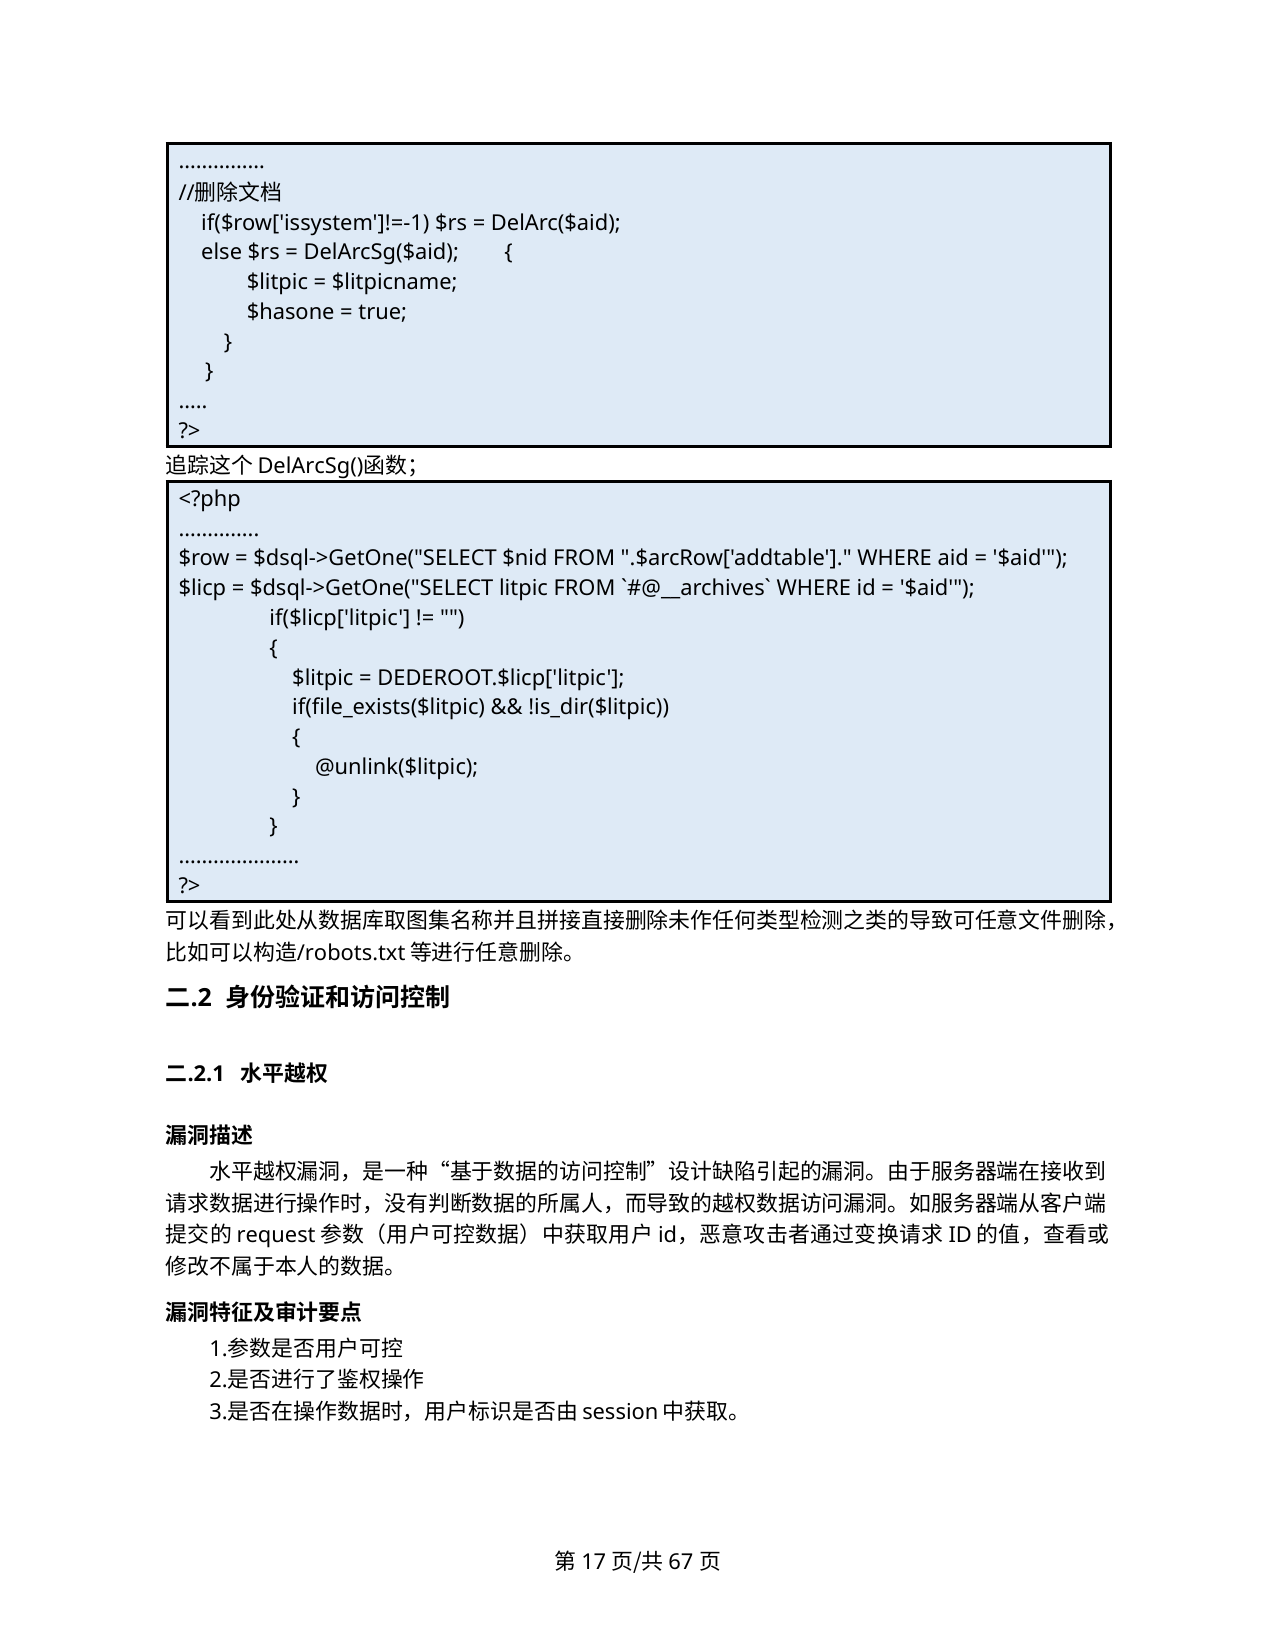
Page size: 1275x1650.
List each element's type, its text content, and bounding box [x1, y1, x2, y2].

subtitle 水平越权 [165, 1041, 1109, 1091]
text 1.参数是否用户可控 [165, 1331, 1109, 1362]
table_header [169, 145, 1109, 445]
subtitle 身份验证和访问控制 [165, 966, 1109, 1016]
text 2.是否进行了鉴权操作 [165, 1362, 1109, 1394]
text 可以看到此处从数据库取图集名称并且拼接直接删除未作任何类型检测之类的导致可任意文件删除，比如可以构造/robots.txt等进行任意删除。 [165, 903, 1109, 966]
text 3.是否在操作数据时，用户标识是否由session中获取。 [165, 1394, 1109, 1426]
subtitle 漏洞特征及审计要点 [165, 1281, 1109, 1331]
text 追踪这个DelArcSg()函数； [165, 448, 1109, 480]
text 水平越权漏洞，是一种“基于数据的访问控制”设计缺陷引起的漏洞。由于服务器端在接收到请求数据进行操作时，没有判断数据的所属人，而导致的越权数据访问漏洞。如服务器端从客户端提交的request参数（用户可控数据）中获取用户id，恶意攻击者通过变换请求ID的值，查看或修改不属于本人的数据。 [165, 1154, 1109, 1281]
subtitle 漏洞描述 [165, 1104, 1109, 1154]
table_header <?php ………….. $row = $dsql->GetOne("SELECT $nid FROM ".$arcRow['addtable']." WHERE aid = '$aid'"); $licp = $dsql->GetOne("SELECT litpic FROM `#@__archives` WHERE id = '$aid'"); if($licp['litpic'] != "") { $litpic = DEDEROOT.$licp['litpic']; if(file_exists($litpic) && !is_dir($litpic)) { @unlink($litpic); } } ………………… ?> [169, 483, 1109, 900]
